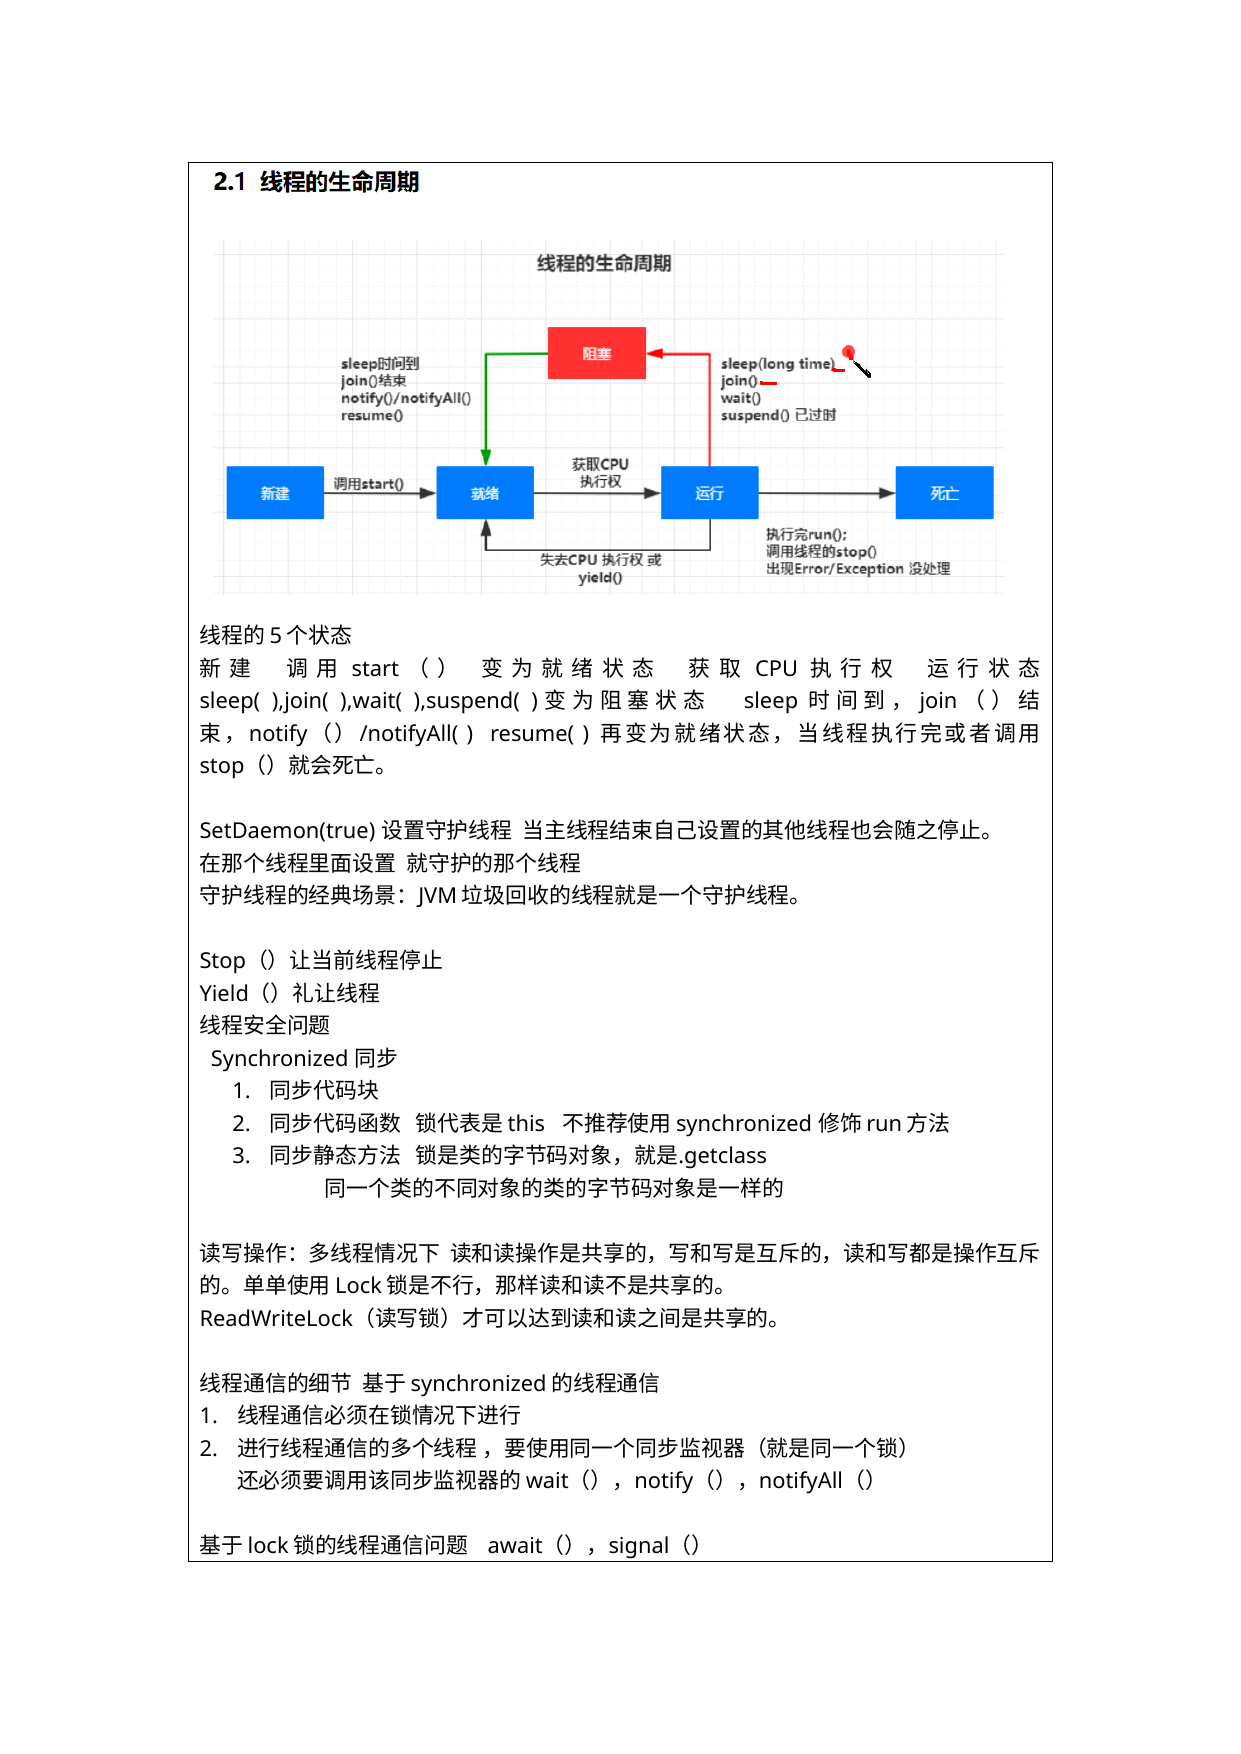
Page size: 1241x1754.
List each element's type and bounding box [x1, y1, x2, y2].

table_header [189, 163, 1052, 1561]
picture [199, 163, 1038, 608]
